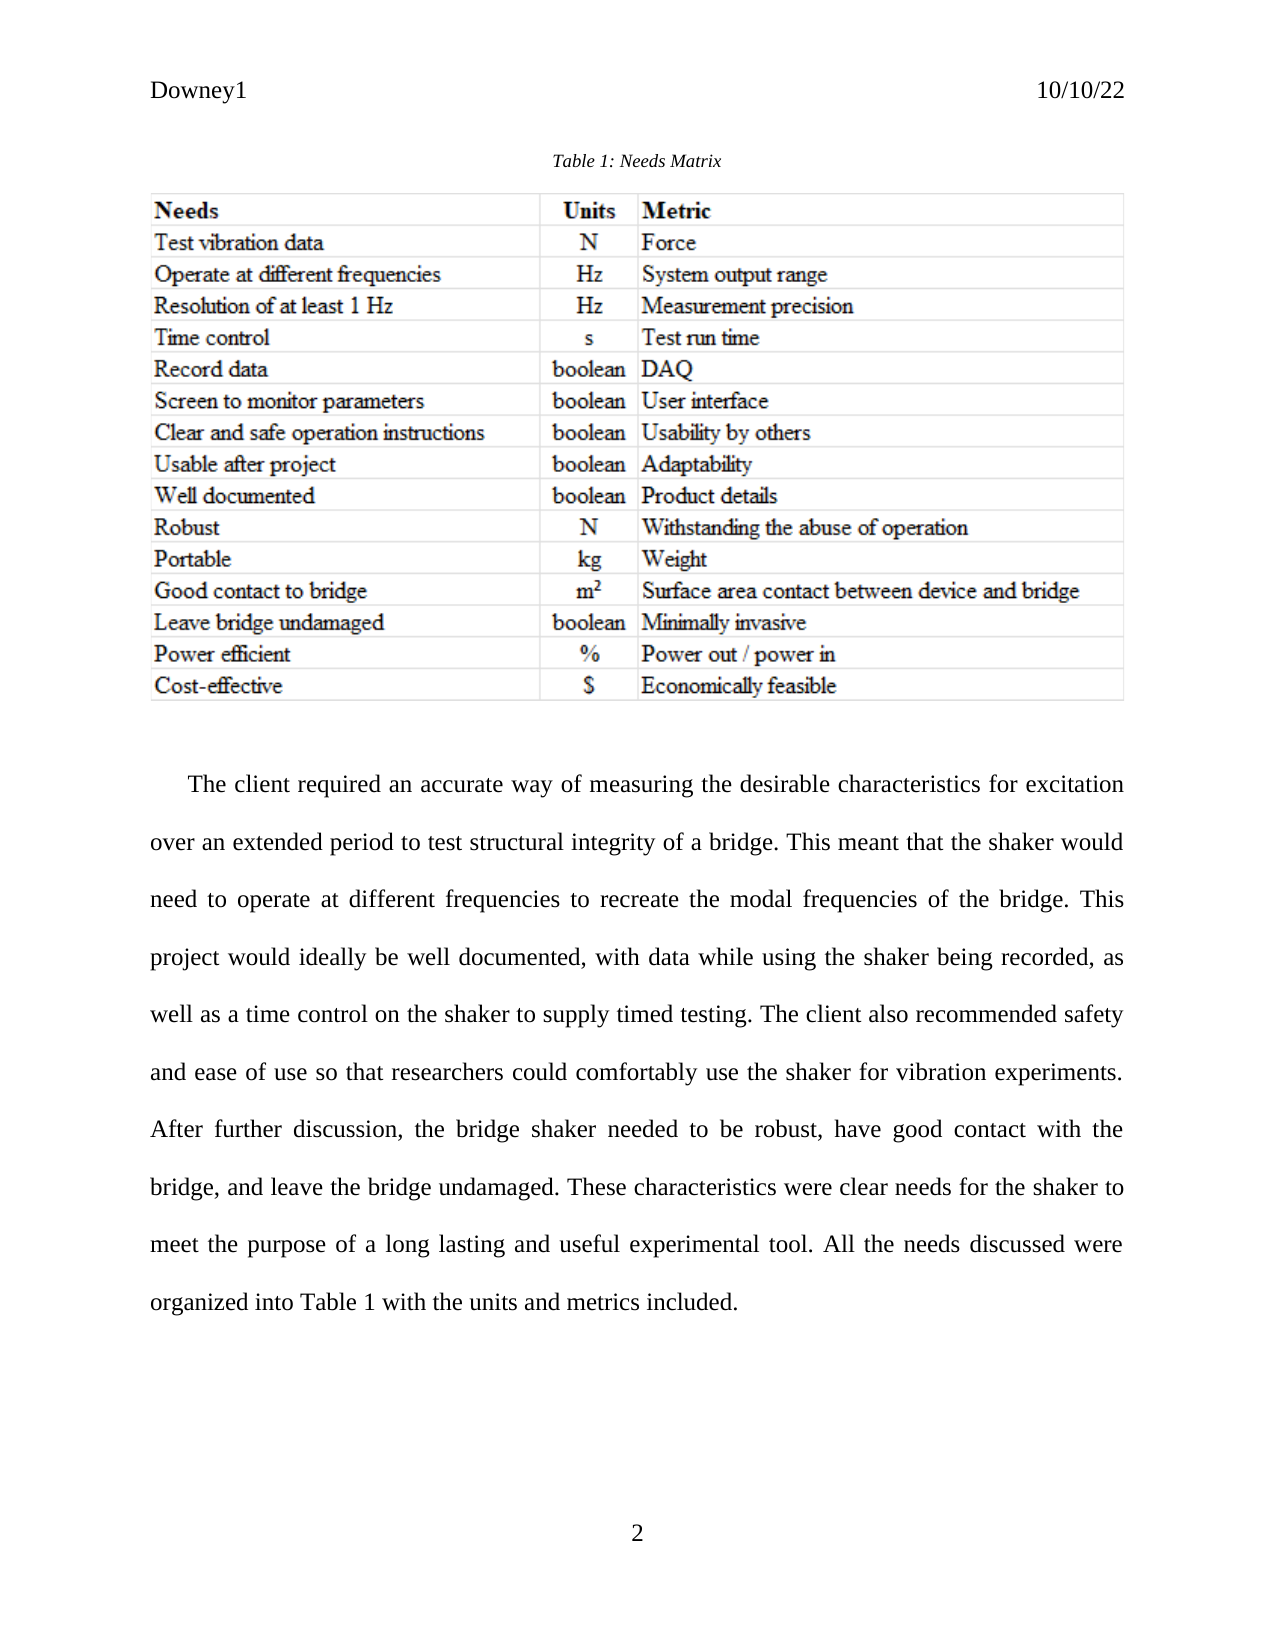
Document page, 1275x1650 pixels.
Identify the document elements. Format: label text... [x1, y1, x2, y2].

picture [150, 193, 1125, 701]
text Table 1: Needs Matrix [150, 150, 1125, 172]
text The client required an accurate way of measuring the desirable characteristics for excitation over an extended period to test structural integrity of a bridge. This meant that the shaker would need to operate at different frequencies to recreate the modal frequencies of the bridge. This project would ideally be well documented, with data while using the shaker being recorded, as well as a time control on the shaker to supply timed testing. The client also recommended safety and ease of use so that researchers could comfortably use the shaker for vibration experiments. After further discussion, the bridge shaker needed to be robust, have good contact with the bridge, and leave the bridge undamaged. These characteristics were clear needs for the shaker to meet the purpose of a long lasting and useful experimental tool. All the needs discussed were organized into Table 1 with the units and metrics included. [150, 769, 1125, 1316]
